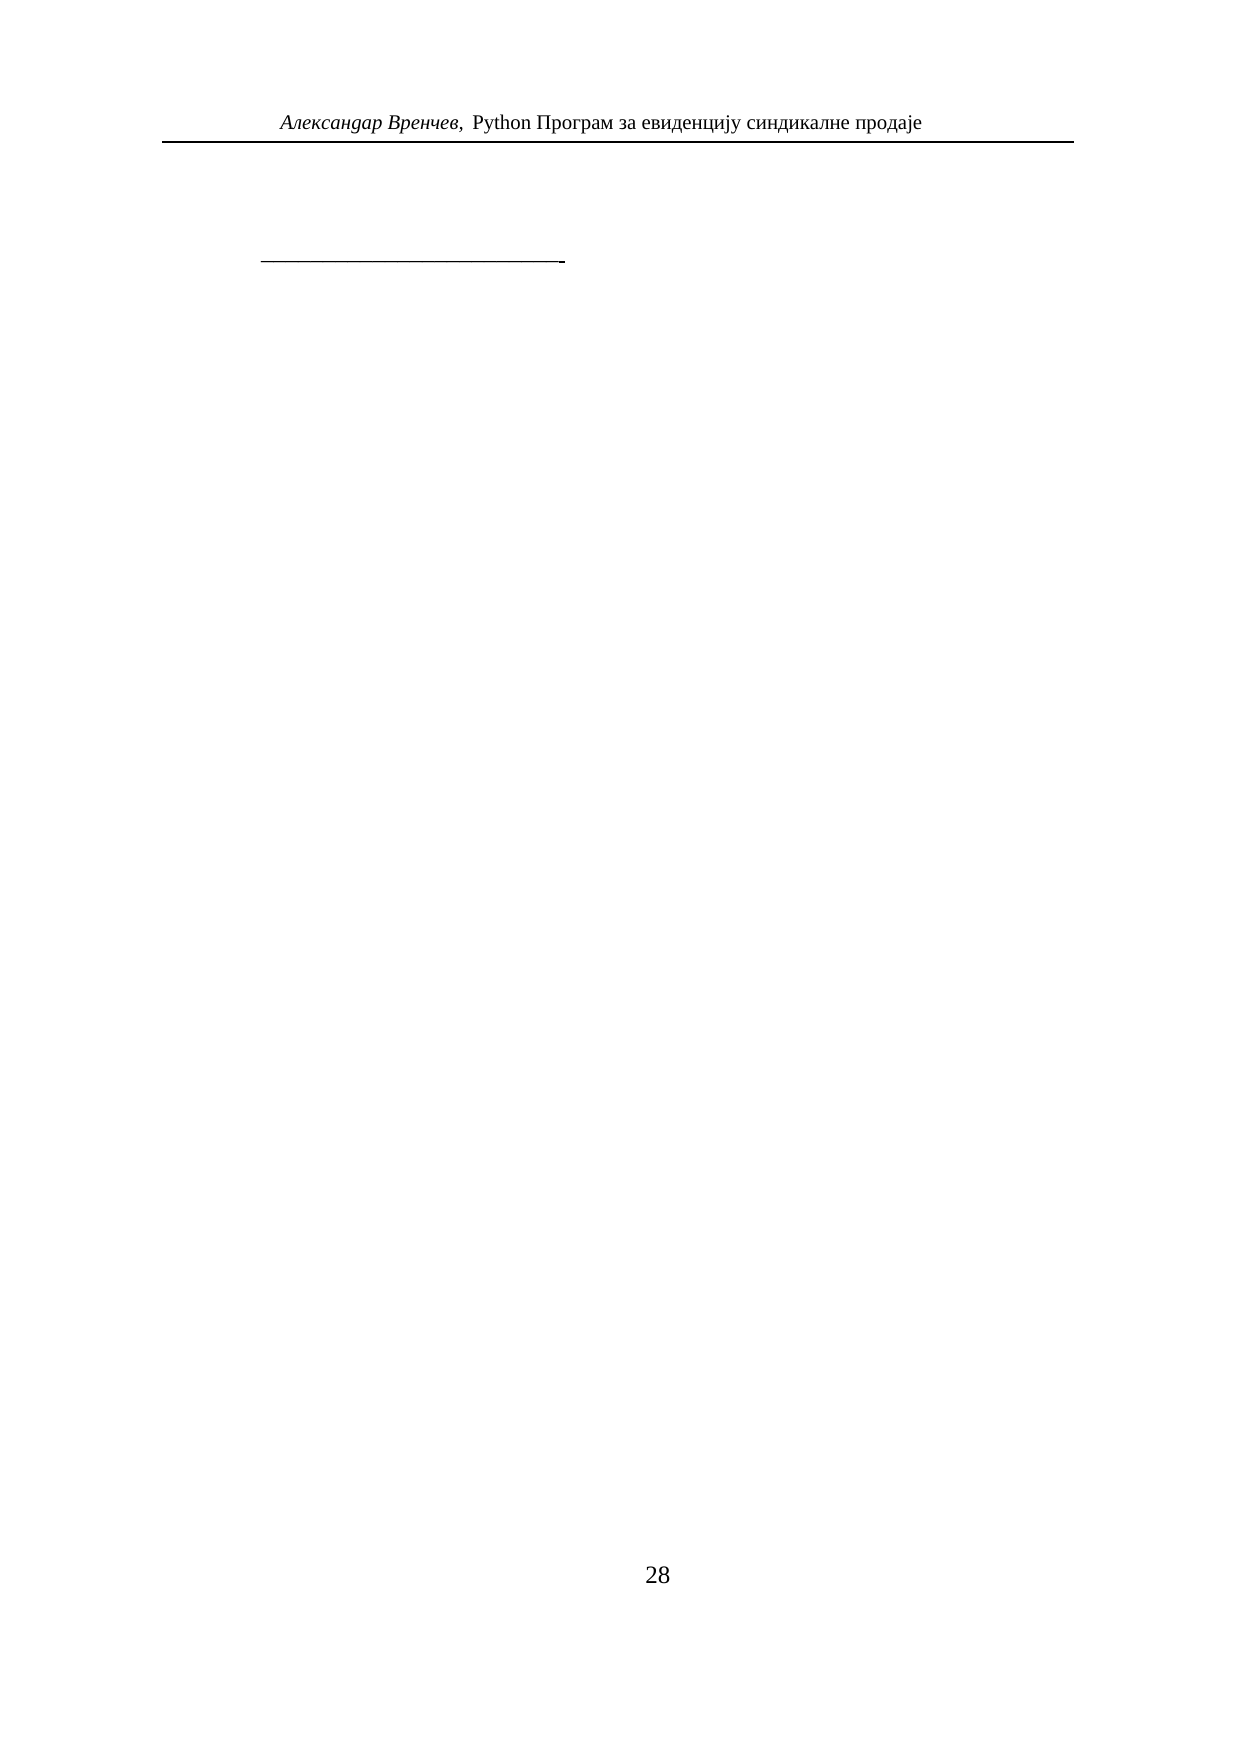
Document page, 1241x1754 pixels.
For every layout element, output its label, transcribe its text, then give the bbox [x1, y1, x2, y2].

text ________________________ [261, 208, 1090, 265]
